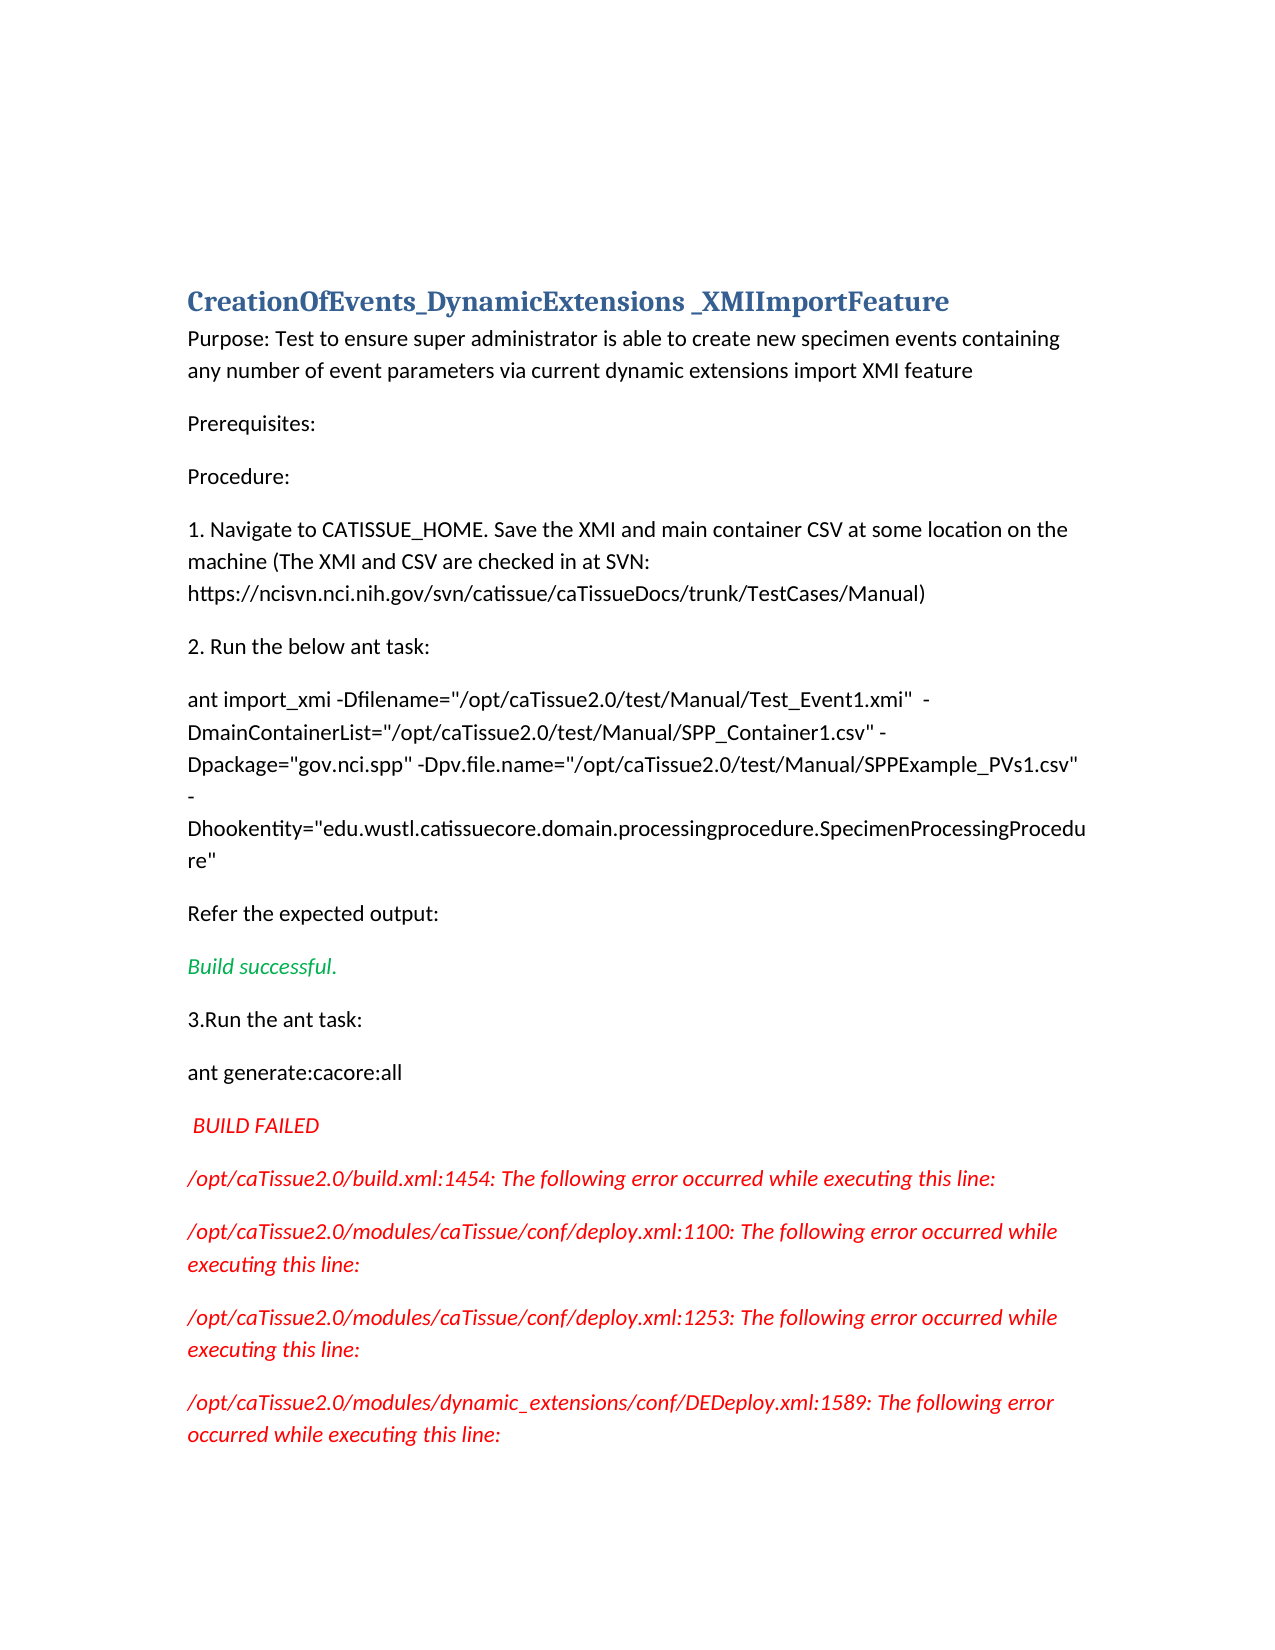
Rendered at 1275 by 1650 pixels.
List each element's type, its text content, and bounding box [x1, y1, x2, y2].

text Refer the expected output: [187, 899, 1087, 927]
text 3.Run the ant task: [187, 1005, 1087, 1033]
text /opt/caTissue2.0/modules/dynamic_extensions/conf/DEDeploy.xml:1589: The following error occurred while executing this line: [187, 1388, 1087, 1448]
text /opt/caTissue2.0/modules/caTissue/conf/deploy.xml:1100: The following error occurred while executing this line: [187, 1217, 1087, 1278]
text Prerequisites: [187, 409, 1087, 437]
text Build successful. [187, 952, 1087, 980]
text Procedure: [187, 462, 1087, 490]
text Purpose: Test to ensure super administrator is able to create new specimen events containing any number of event parameters via current dynamic extensions import XMI feature [187, 324, 1087, 384]
text /opt/caTissue2.0/build.xml:1454: The following error occurred while executing this line: [187, 1164, 1087, 1192]
text ant generate:cacore:all [187, 1058, 1087, 1086]
text 2. Run the below ant task: [187, 632, 1087, 660]
subtitle CreationOfEvents_DynamicExtensions _XMIImportFeature [187, 285, 1087, 319]
text ant import_xmi -Dfilename="/opt/caTissue2.0/test/Manual/Test_Event1.xmi" -DmainContainerList="/opt/caTissue2.0/test/Manual/SPP_Container1.csv" -Dpackage="gov.nci.spp" -Dpv.file.name="/opt/caTissue2.0/test/Manual/SPPExample_PVs1.csv" -Dhookentity="edu.wustl.catissuecore.domain.processingprocedure.SpecimenProcessingProcedure" [187, 685, 1087, 874]
text 1. Navigate to CATISSUE_HOME. Save the XMI and main container CSV at some location on the machine (The XMI and CSV are checked in at SVN: https://ncisvn.nci.nih.gov/svn/catissue/caTissueDocs/trunk/TestCases/Manual) [187, 515, 1087, 607]
text /opt/caTissue2.0/modules/caTissue/conf/deploy.xml:1253: The following error occurred while executing this line: [187, 1303, 1087, 1363]
text BUILD FAILED [187, 1111, 1087, 1139]
